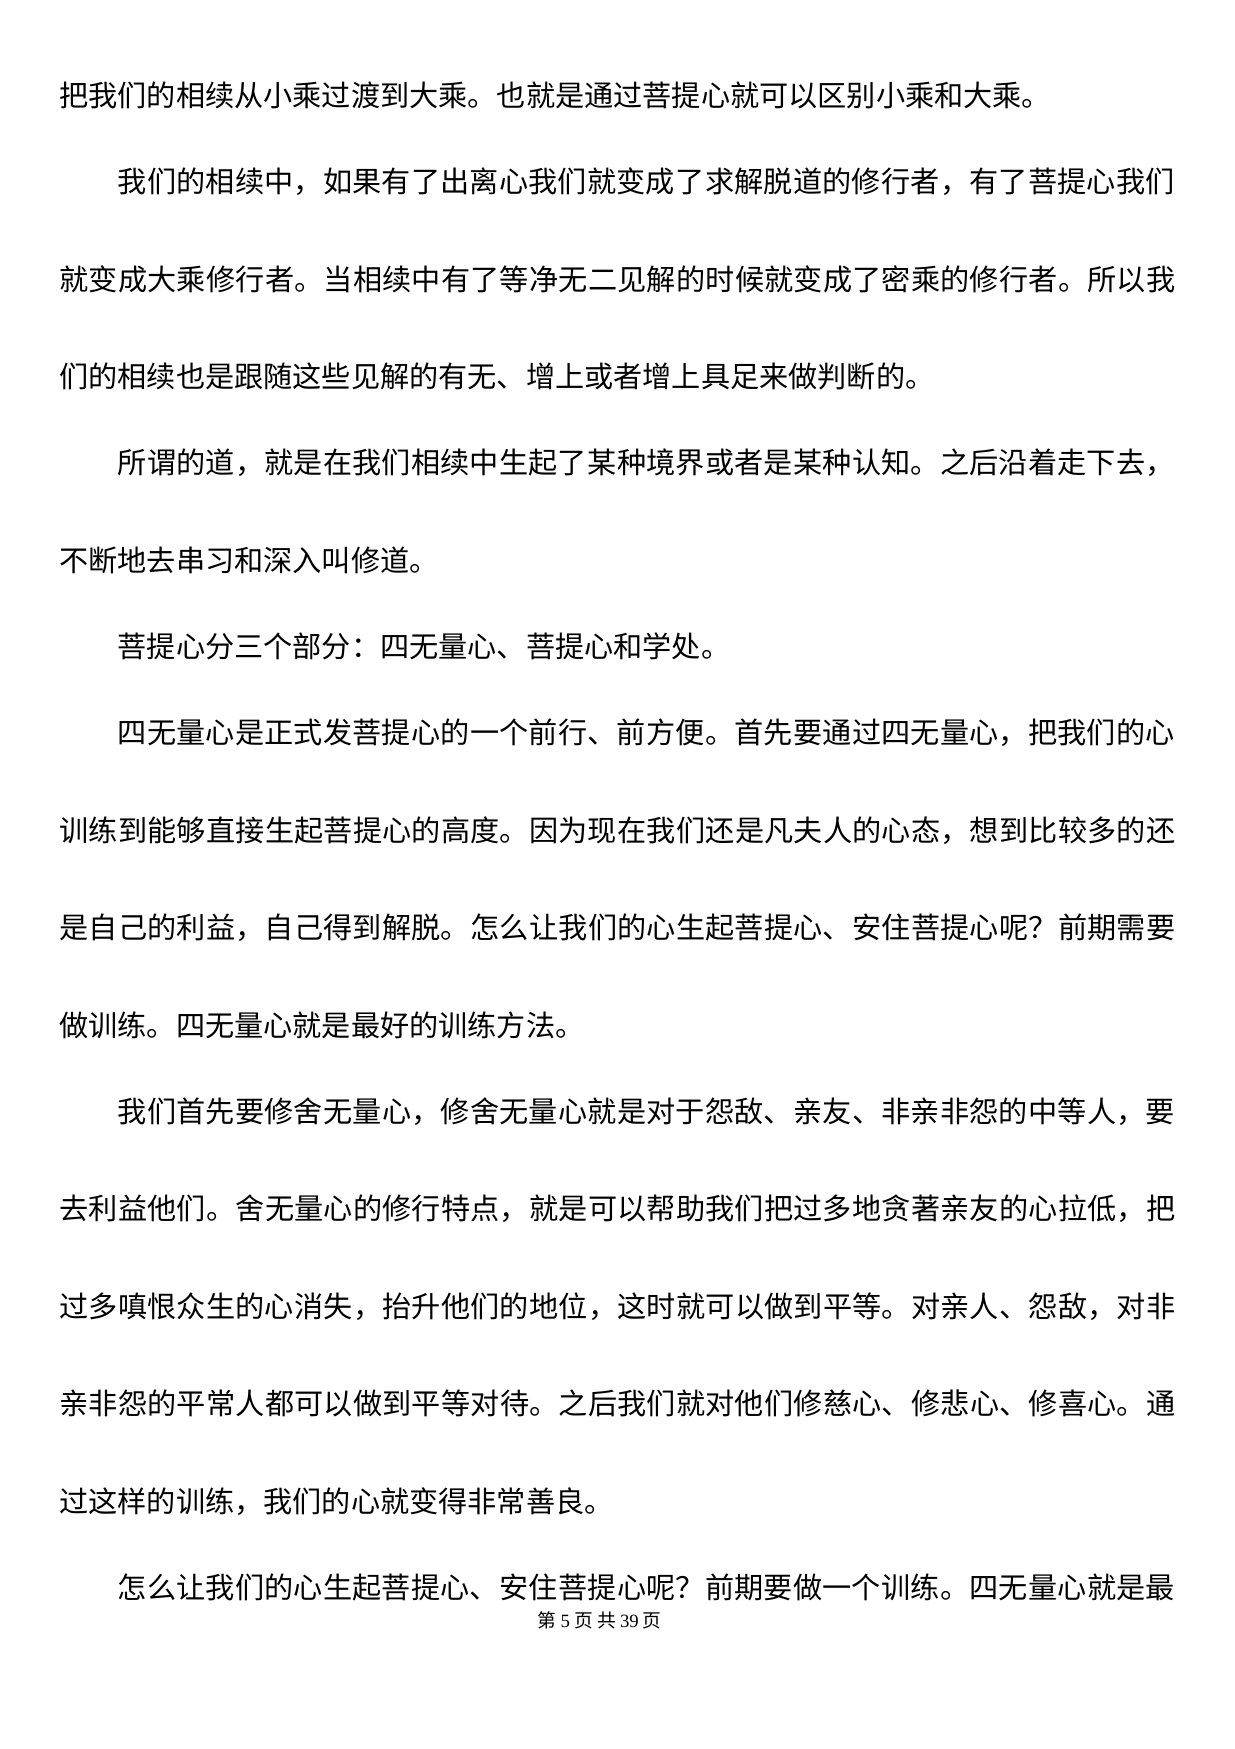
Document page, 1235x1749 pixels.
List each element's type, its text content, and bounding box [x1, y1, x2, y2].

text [59, 61, 1175, 126]
text 我们首先要修舍无量心，修舍无量心就是对于怨敌、亲友、非亲非怨的中等人，要去利益他们。舍无量心的修行特点，就是可以帮助我们把过多地贪著亲友的心拉低，把过多嗔恨众生的心消失，抬升他们的地位，这时就可以做到平等。对亲人、怨敌，对非亲非怨的平常人都可以做到平等对待。之后我们就对他们修慈心、修悲心、修喜心。通过这样的训练，我们的心就变得非常善良。 [59, 1077, 1175, 1532]
text 我们的相续中，如果有了出离心我们就变成了求解脱道的修行者，有了菩提心我们就变成大乘修行者。当相续中有了等净无二见解的时候就变成了密乘的修行者。所以我们的相续也是跟随这些见解的有无、增上或者增上具足来做判断的。 [59, 147, 1175, 407]
text 所谓的道，就是在我们相续中生起了某种境界或者是某种认知。之后沿着走下去，不断地去串习和深入叫修道。 [59, 428, 1175, 591]
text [59, 1553, 1175, 1618]
text 四无量心是正式发菩提心的一个前行、前方便。首先要通过四无量心，把我们的心训练到能够直接生起菩提心的高度。因为现在我们还是凡夫人的心态，想到比较多的还是自己的利益，自己得到解脱。怎么让我们的心生起菩提心、安住菩提心呢？前期需要做训练。四无量心就是最好的训练方法。 [59, 698, 1175, 1056]
text 菩提心分三个部分：四无量心、菩提心和学处。 [59, 612, 1175, 677]
